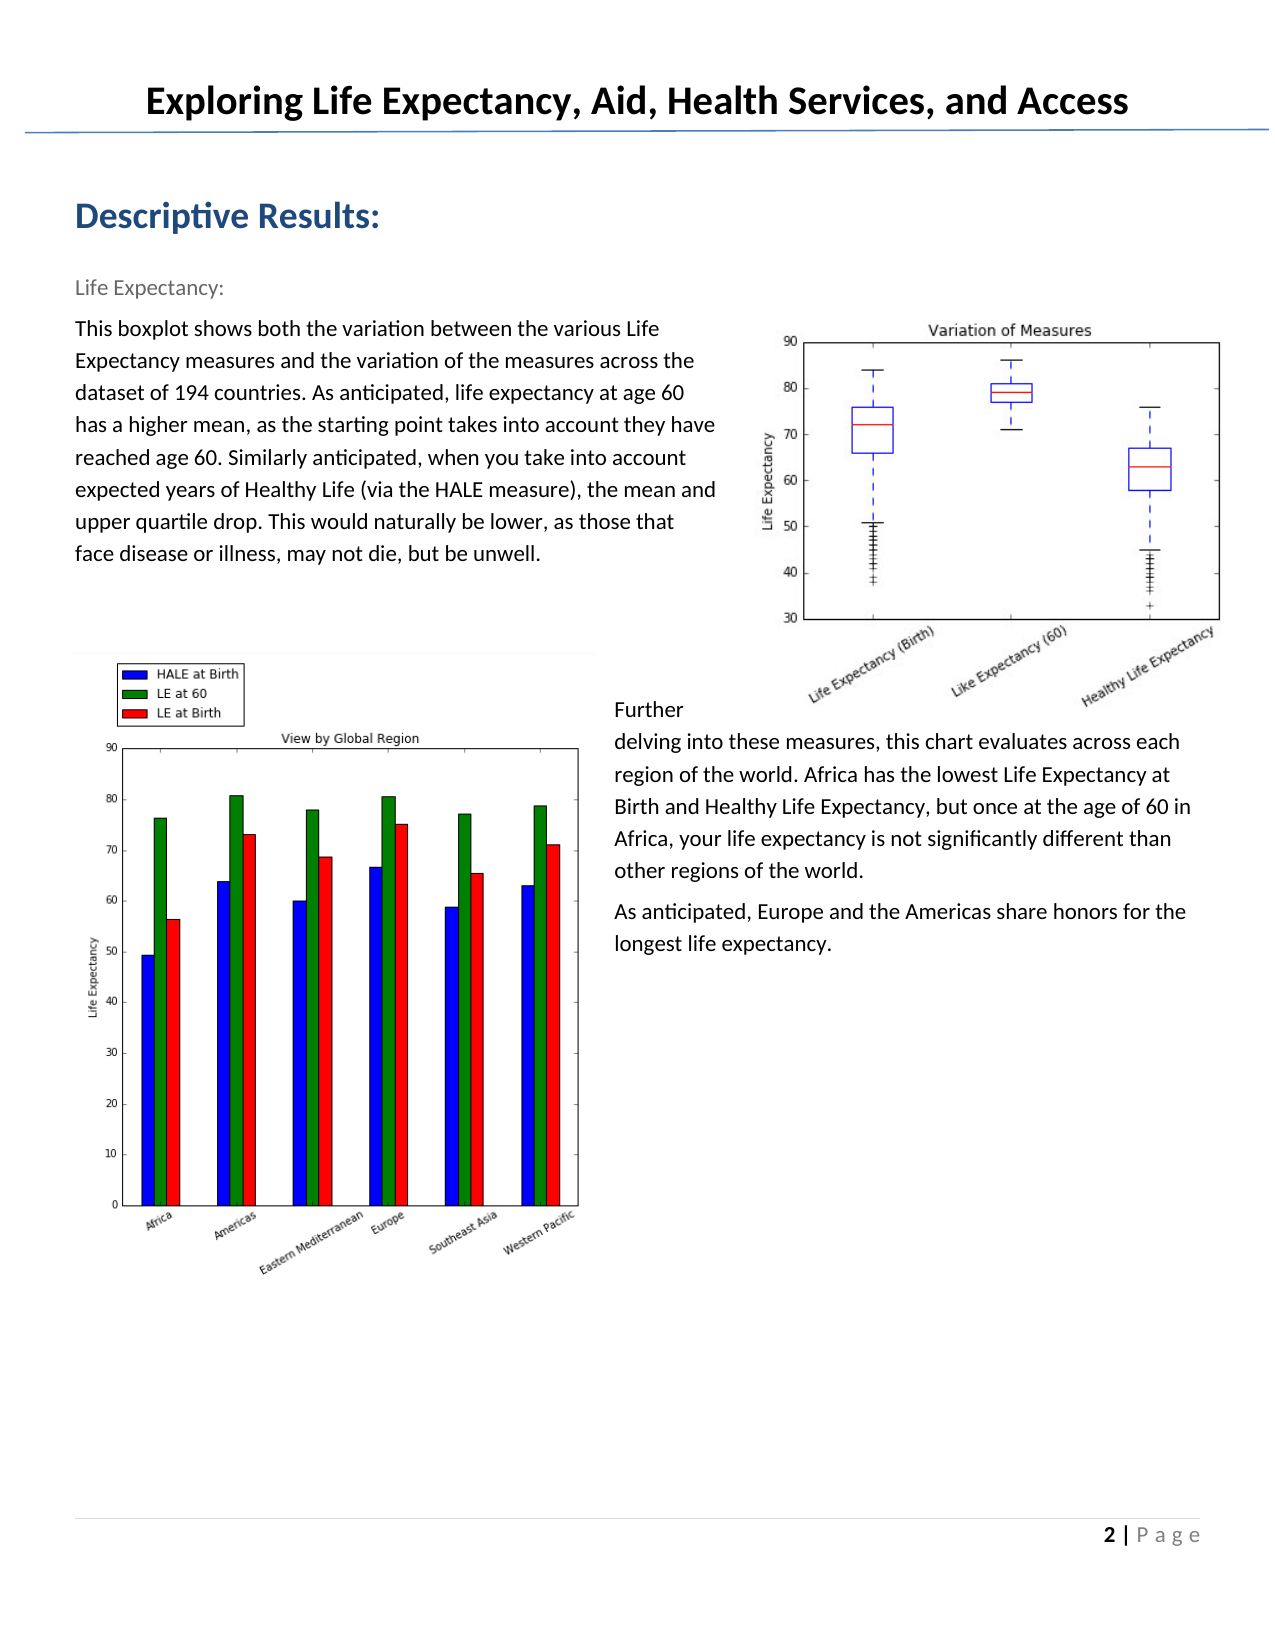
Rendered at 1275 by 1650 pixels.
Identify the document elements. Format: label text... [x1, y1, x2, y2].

text This boxplot shows both the variation between the various Life Expectancy measures and the variation of the measures across the dataset of 194 countries. As anticipated, life expectancy at age 60 has a higher mean, as the starting point takes into account they have reached age 60. Similarly anticipated, when you take into account expected years of Healthy Life (via the HALE measure), the mean and upper quartile drop. This would naturally be lower, as those that face disease or illness, may not die, but be unwell. [75, 314, 735, 567]
picture [735, 311, 1232, 720]
subtitle Further delving into these measures, this chart evaluates across each region of the world. Africa has the lowest Life Expectancy at Birth and Healthy Life Expectancy, but once at the age of 60 in Africa, your life expectancy is not significantly different than other regions of the world. [595, 695, 1200, 884]
picture [70, 652, 595, 1275]
subtitle Descriptive Results: [75, 192, 1200, 237]
text As anticipated, Europe and the Americas share honors for the longest life expectancy. [595, 897, 1200, 957]
subtitle Life Expectancy: [75, 273, 1200, 302]
